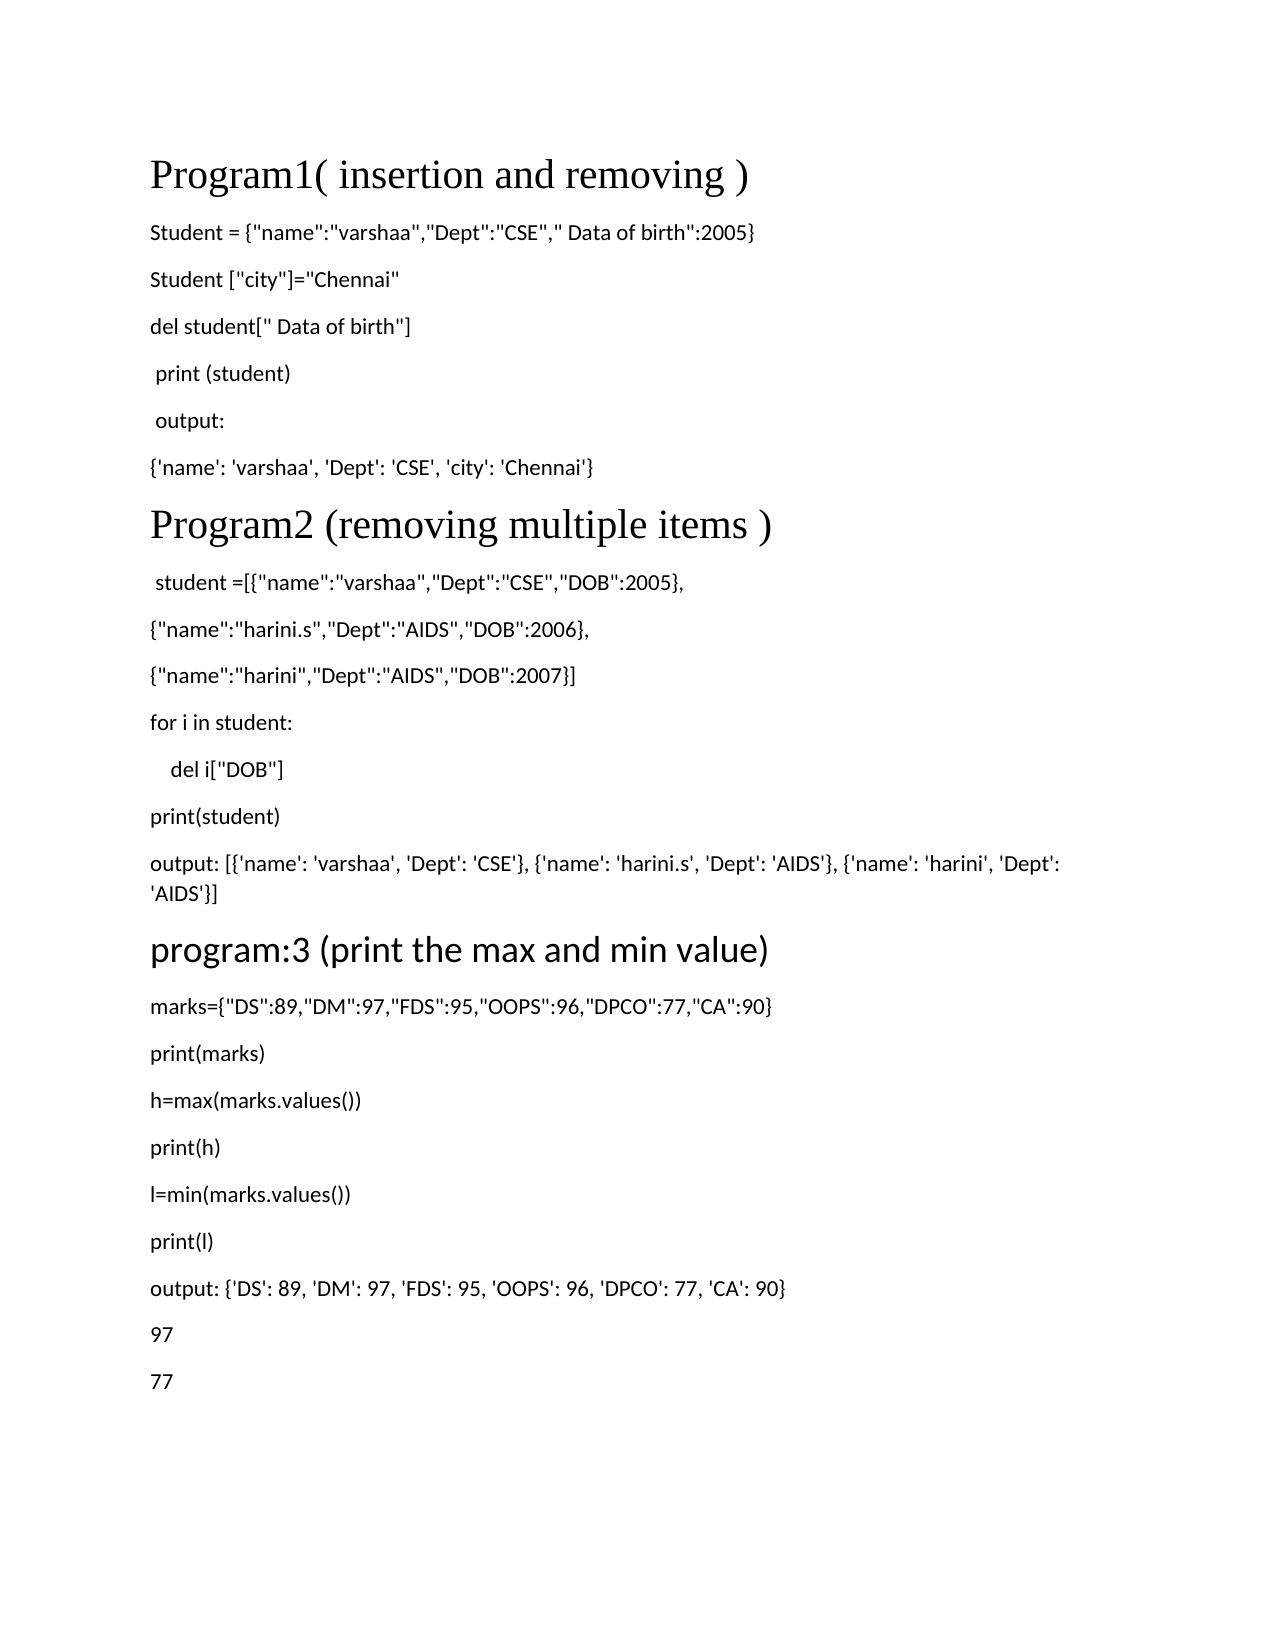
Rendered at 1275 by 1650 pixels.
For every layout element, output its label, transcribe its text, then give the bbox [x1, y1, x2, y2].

text student =[{"name":"varshaa","Dept":"CSE","DOB":2005}, [150, 568, 1125, 596]
text print(marks) [150, 1039, 1125, 1067]
text Program2 (removing multiple items ) [150, 499, 1125, 547]
text print(student) [150, 802, 1125, 830]
text program:3 (print the max and min value) [150, 926, 1125, 972]
text del student[" Data of birth"] [150, 312, 1125, 340]
text for i in student: [150, 708, 1125, 737]
text print(h) [150, 1133, 1125, 1161]
text output: {'DS': 89, 'DM': 97, 'FDS': 95, 'OOPS': 96, 'DPCO': 77, 'CA': 90} [150, 1274, 1125, 1302]
text Program1( insertion and removing ) [150, 150, 1125, 198]
text 77 [150, 1367, 1125, 1395]
text marks={"DS":89,"DM":97,"FDS":95,"OOPS":96,"DPCO":77,"CA":90} [150, 992, 1125, 1020]
text output: [{'name': 'varshaa', 'Dept': 'CSE'}, {'name': 'harini.s', 'Dept': 'AIDS'}, {'name': 'harini', 'Dept': 'AIDS'}] [150, 849, 1125, 907]
text 97 [150, 1321, 1125, 1348]
text Student = {"name":"varshaa","Dept":"CSE"," Data of birth":2005} [150, 218, 1125, 246]
text print(l) [150, 1227, 1125, 1255]
text {"name":"harini","Dept":"AIDS","DOB":2007}] [150, 662, 1125, 690]
text {'name': 'varshaa', 'Dept': 'CSE', 'city': 'Chennai'} [150, 453, 1125, 481]
text del i["DOB"] [150, 755, 1125, 783]
text print (student) [150, 359, 1125, 387]
text {"name":"harini.s","Dept":"AIDS","DOB":2006}, [150, 615, 1125, 643]
text output: [150, 406, 1125, 434]
text l=min(marks.values()) [150, 1180, 1125, 1208]
text Student ["city"]="Chennai" [150, 265, 1125, 293]
text h=max(marks.values()) [150, 1086, 1125, 1114]
